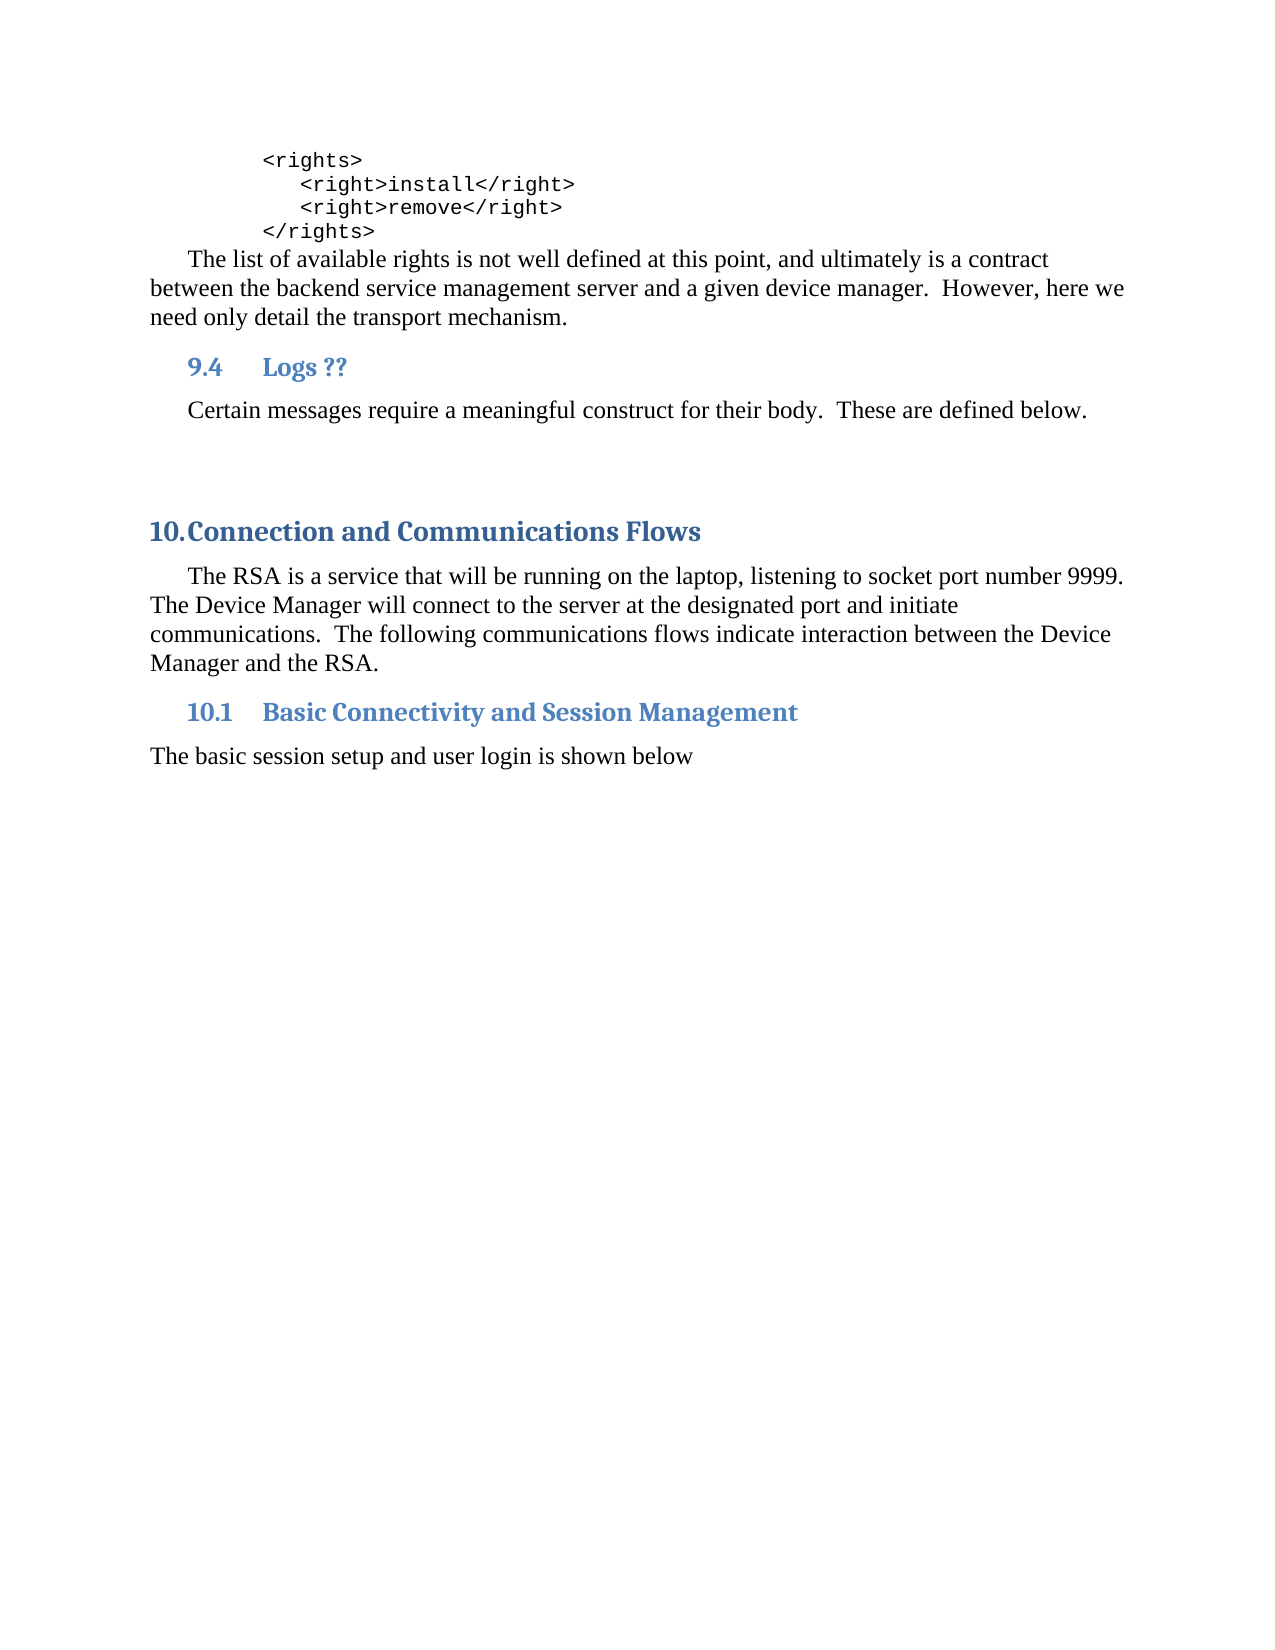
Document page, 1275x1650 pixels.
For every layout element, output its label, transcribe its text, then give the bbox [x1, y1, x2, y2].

text The RSA is a service that will be running on the laptop, listening to socket port number 9999. The Device Manager will connect to the server at the designated port and initiate communications. The following communications flows indicate interaction between the Device Manager and the RSA. [150, 561, 1125, 676]
subtitle Connection and Communications Flows [150, 515, 1125, 549]
subtitle Basic Connectivity and Session Management [187, 697, 1125, 728]
text The basic session setup and user login is shown below [150, 741, 1125, 769]
text <right>install</right> [262, 174, 1125, 197]
subtitle Logs ?? [187, 352, 1125, 383]
text Certain messages require a meaningful construct for their body. These are defined below. [150, 395, 1125, 424]
text The list of available rights is not well defined at this point, and ultimately is a contract between the backend service management server and a given device manager. However, here we need only detail the transport mechanism. [150, 244, 1125, 331]
text </rights> [262, 221, 1125, 244]
text <rights> [262, 150, 1125, 174]
text <right>remove</right> [262, 197, 1125, 221]
